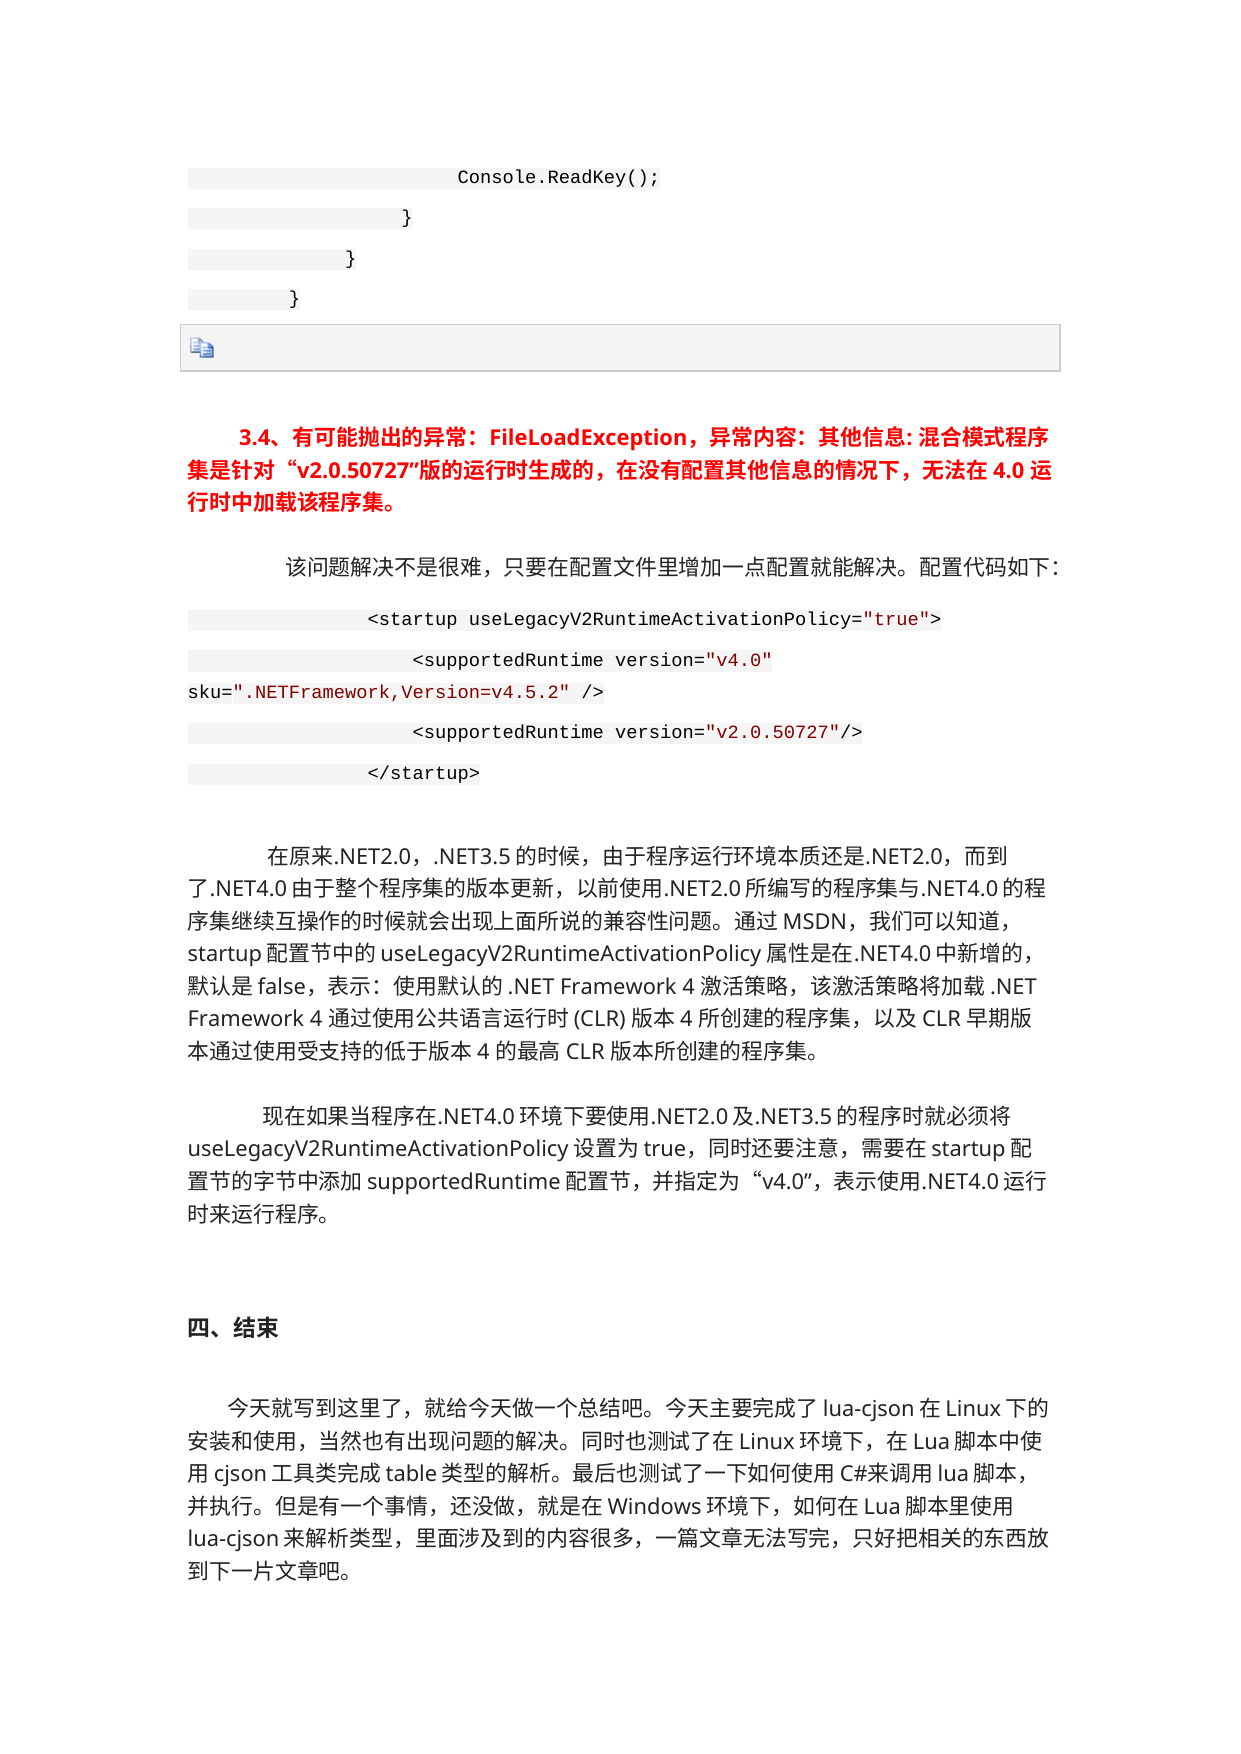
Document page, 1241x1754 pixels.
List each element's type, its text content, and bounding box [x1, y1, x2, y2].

text 3.4、有可能抛出的异常：FileLoadException，异常内容：其他信息: 混合模式程序集是针对“v2.0.50727”版的运行时生成的，在没有配置其他信息的情况下，无法在 4.0 运行时中加载该程序集。 该问题解决不是很难，只要在配置文件里增加一点配置就能解决。配置代码如下： [187, 387, 1053, 582]
text Console.ReadKey(); [187, 162, 1053, 194]
text <supportedRuntime version="v4.0" sku=".NETFramework,Version=v4.5.2" /> [187, 645, 1053, 710]
picture [187, 331, 219, 363]
text } [187, 243, 1053, 275]
text <supportedRuntime version="v2.0.50727"/> [187, 718, 1053, 750]
text </startup> [187, 758, 1053, 791]
text } [187, 283, 1053, 316]
text <startup useLegacyV2RuntimeActivationPolicy="true"> [187, 604, 1053, 637]
text } [187, 202, 1053, 235]
text 在原来.NET2.0，.NET3.5的时候，由于程序运行环境本质还是.NET2.0，而到了.NET4.0由于整个程序集的版本更新，以前使用.NET2.0所编写的程序集与.NET4.0的程序集继续互操作的时候就会出现上面所说的兼容性问题。通过MSDN，我们可以知道，startup配置节中的useLegacyV2RuntimeActivationPolicy属性是在.NET4.0中新增的，默认是false，表示：使用默认的 .NET Framework 4 激活策略，该激活策略将加载 .NET Framework 4 通过使用公共语言运行时 (CLR) 版本 4 所创建的程序集，以及 CLR 早期版本通过使用受支持的低于版本 4 的最高 CLR 版本所创建的程序集。 现在如果当程序在.NET4.0环境下要使用.NET2.0及.NET3.5的程序时就必须将useLegacyV2RuntimeActivationPolicy设置为true，同时还要注意，需要在startup配置节的字节中添加supportedRuntime配置节，并指定为“v4.0”，表示使用.NET4.0运行时来运行程序。 四、结束 今天就写到这里了，就给今天做一个总结吧。今天主要完成了lua-cjson在Linux下的安装和使用，当然也有出现问题的解决。同时也测试了在Linux环境下，在Lua脚本中使用cjson工具类完成table类型的解析。最后也测试了一下如何使用C#来调用lua脚本，并执行。但是有一个事情，还没做，就是在Windows环境下，如何在Lua脚本里使用lua-cjson来解析类型，里面涉及到的内容很多，一篇文章无法写完，只好把相关的东西放到下一片文章吧。 [187, 806, 1053, 1586]
